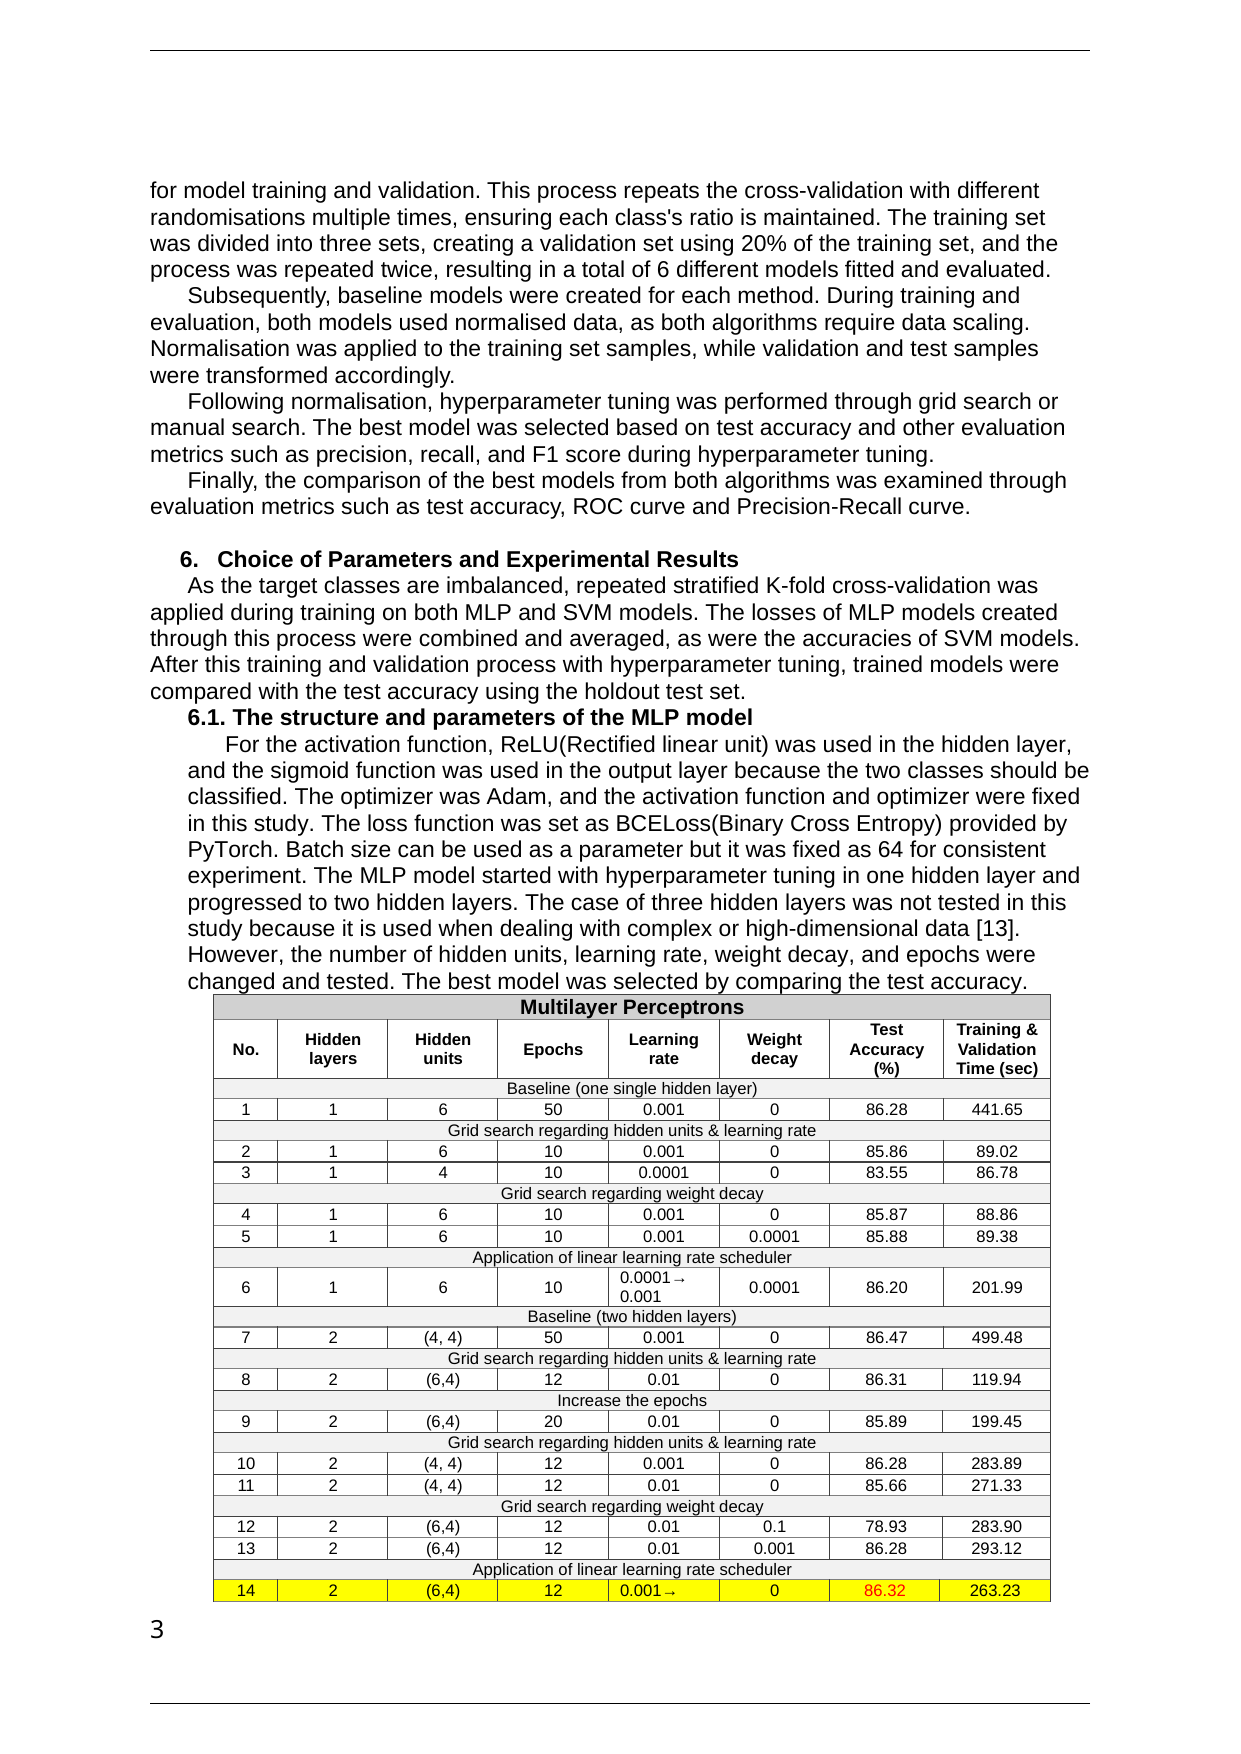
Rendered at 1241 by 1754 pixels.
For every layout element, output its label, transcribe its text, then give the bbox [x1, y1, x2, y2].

table_cell 10 [498, 1204, 608, 1225]
table_cell 11 [214, 1475, 277, 1495]
table_cell 0 [720, 1204, 829, 1225]
table_cell 0.001 [720, 1538, 829, 1559]
table_cell 50 [498, 1328, 608, 1348]
text Finally, the comparison of the best models from both algorithms was examined through evaluation metrics such as test accuracy, ROC curve and Precision-Recall curve. [150, 467, 1090, 520]
table_cell (6,4) [388, 1538, 497, 1559]
table_cell 20 [498, 1411, 608, 1432]
table_cell Grid search regarding hidden units & learning rate [214, 1433, 1050, 1452]
table_cell 441.65 [944, 1099, 1050, 1119]
table_cell Grid search regarding hidden units & learning rate [214, 1349, 1050, 1368]
table_cell 0.0001 [609, 1163, 719, 1183]
table_cell 89.02 [944, 1141, 1050, 1161]
table_cell 85.89 [830, 1411, 942, 1432]
table_cell No. [214, 1020, 277, 1078]
table_cell 10 [498, 1163, 608, 1183]
table_cell 86.32 [830, 1580, 939, 1601]
table_cell 6 [388, 1268, 497, 1306]
table_cell Application of linear learning rate scheduler [214, 1248, 1050, 1267]
table_cell 0 [720, 1475, 829, 1495]
text As the target classes are imbalanced, repeated stratified K-fold cross-validation was applied during training on both MLP and SVM models. The losses of MLP models created through this process were combined and averaged, as were the accuracies of SVM models. After this training and validation process with hyperparameter tuning, trained models were compared with the test accuracy using the holdout test set. [150, 572, 1090, 704]
table_cell 2 [278, 1453, 387, 1474]
table_cell Grid search regarding weight decay [214, 1496, 1050, 1516]
table_cell 13 [214, 1538, 277, 1559]
table_cell 6 [214, 1268, 277, 1306]
table_cell Increase the epochs [214, 1391, 1050, 1410]
table_cell Test Accuracy (%) [830, 1020, 943, 1078]
table_cell 199.45 [943, 1411, 1050, 1432]
table_cell 85.66 [830, 1475, 942, 1495]
table_cell 0.01 [609, 1517, 719, 1537]
table_cell Weight decay [720, 1020, 829, 1078]
table_cell 9 [214, 1411, 277, 1432]
text Subsequently, baseline models were created for each method. During training and evaluation, both models used normalised data, as both algorithms require data scaling. Normalisation was applied to the training set samples, while validation and test samples were transformed accordingly. [150, 282, 1090, 388]
table_cell 283.89 [943, 1453, 1050, 1474]
table_cell 86.47 [830, 1328, 943, 1348]
table_cell 0.001 [609, 1141, 719, 1161]
list Choice of Parameters and Experimental Results [179, 546, 1090, 572]
table_cell 6 [388, 1099, 497, 1119]
table_cell 12 [498, 1517, 608, 1537]
table_cell Grid search regarding weight decay [214, 1184, 1050, 1203]
table_cell 6 [388, 1204, 497, 1225]
table_cell 0.01 [609, 1538, 719, 1559]
table_cell 0.01 [609, 1475, 719, 1495]
table_cell Epochs [498, 1020, 608, 1078]
table_cell 1 [214, 1099, 277, 1119]
table_cell (6,4) [388, 1517, 497, 1537]
table_cell 0.0001 [720, 1226, 829, 1247]
table_cell 0 [720, 1580, 829, 1601]
table_cell 12 [214, 1517, 277, 1537]
table_cell 86.20 [830, 1268, 943, 1306]
table_cell 1 [278, 1268, 387, 1306]
table_cell 85.87 [830, 1204, 943, 1225]
table_cell Grid search regarding hidden units & learning rate [214, 1121, 1050, 1140]
table_header Multilayer Perceptrons [214, 995, 1050, 1019]
table_cell 499.48 [944, 1328, 1050, 1348]
table_cell 2 [278, 1411, 387, 1432]
table_cell 4 [214, 1204, 277, 1225]
table_cell 1 [278, 1099, 387, 1119]
table_cell (6,4) [388, 1369, 497, 1390]
table_cell 3 [214, 1163, 277, 1183]
table_cell 0 [720, 1328, 829, 1348]
table_cell 12 [498, 1580, 608, 1601]
table_cell 86.28 [830, 1453, 942, 1474]
table_cell (6,4) [388, 1411, 497, 1432]
table_cell 293.12 [943, 1538, 1050, 1559]
table_cell 50 [498, 1099, 608, 1119]
table_cell 6 [388, 1141, 497, 1161]
table_cell 0.01 [609, 1411, 719, 1432]
table_cell 0 [720, 1369, 829, 1390]
table_cell 12 [498, 1369, 608, 1390]
table_cell (4, 4) [388, 1328, 497, 1348]
table_cell 2 [214, 1141, 277, 1161]
table_cell 12 [498, 1453, 608, 1474]
table_cell 1 [278, 1226, 387, 1247]
table_cell Learning rate [609, 1020, 719, 1078]
table_cell 86.31 [830, 1369, 942, 1390]
table_cell 10 [498, 1141, 608, 1161]
table_cell 1 [278, 1204, 387, 1225]
table_cell 2 [278, 1580, 387, 1601]
table_cell 2 [278, 1538, 387, 1559]
text For the activation function, ReLU(Rectified linear unit) was used in the hidden layer, and the sigmoid function was used in the output layer because the two classes should be classified. The optimizer was Adam, and the activation function and optimizer were fixed in this study. The loss function was set as BCELoss(Binary Cross Entropy) provided by PyTorch. Batch size can be used as a parameter but it was fixed as 64 for consistent experiment. The MLP model started with hyperparameter tuning in one hidden layer and progressed to two hidden layers. The case of three hidden layers was not tested in this study because it is used when dealing with complex or high-dimensional data [13]. However, the number of hidden units, learning rate, weight decay, and epochs were changed and tested. The best model was selected by comparing the test accuracy. [187, 731, 1090, 994]
table_cell 2 [278, 1369, 387, 1390]
table_cell 78.93 [830, 1517, 942, 1537]
table_cell (6,4) [388, 1580, 497, 1601]
table_cell 88.86 [944, 1204, 1050, 1225]
table_cell 12 [498, 1475, 608, 1495]
text Following normalisation, hyperparameter tuning was performed through grid search or manual search. The best model was selected based on test accuracy and other evaluation metrics such as precision, recall, and F1 score during hyperparameter tuning. [150, 388, 1090, 467]
table_cell 1 [278, 1141, 387, 1161]
table_cell 0.0001→ 0.001 [609, 1268, 719, 1306]
table_cell 2 [278, 1475, 387, 1495]
table_cell 85.86 [830, 1141, 943, 1161]
table_cell 0.001 [609, 1204, 719, 1225]
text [150, 177, 1090, 282]
table_cell Baseline (two hidden layers) [214, 1307, 1050, 1326]
table_cell 8 [214, 1369, 277, 1390]
table_cell 83.55 [830, 1163, 943, 1183]
list The structure and parameters of the MLP model [187, 704, 1090, 731]
table_cell Application of linear learning rate scheduler [214, 1560, 1050, 1579]
table_cell 10 [214, 1453, 277, 1474]
table_cell 7 [214, 1328, 277, 1348]
table_cell 271.33 [943, 1475, 1050, 1495]
table_cell Hidden layers [278, 1020, 387, 1078]
table_cell 86.28 [830, 1099, 943, 1119]
table_cell (4, 4) [388, 1453, 497, 1474]
table_cell 2 [278, 1328, 387, 1348]
table_cell 10 [498, 1268, 608, 1306]
table_cell 0 [720, 1411, 829, 1432]
table_cell 0.1 [720, 1517, 829, 1537]
table_cell 119.94 [943, 1369, 1050, 1390]
table_cell 0.0001 [720, 1268, 829, 1306]
table_cell Baseline (one single hidden layer) [214, 1079, 1050, 1098]
table_cell 201.99 [944, 1268, 1050, 1306]
table_cell 0.001 [609, 1226, 719, 1247]
table_cell 1 [278, 1163, 387, 1183]
table_cell 0 [720, 1099, 829, 1119]
table_cell 86.28 [830, 1538, 942, 1559]
table_cell 0 [720, 1453, 829, 1474]
table_cell 6 [388, 1226, 497, 1247]
table_cell 0.001 [609, 1328, 719, 1348]
table_cell 0.01 [609, 1369, 719, 1390]
table_cell 86.78 [944, 1163, 1050, 1183]
table_cell 89.38 [944, 1226, 1050, 1247]
table_cell 12 [498, 1538, 608, 1559]
table_cell 5 [214, 1226, 277, 1247]
table_cell 0.001 [609, 1453, 719, 1474]
table_cell 0.001 [609, 1099, 719, 1119]
table_cell 2 [278, 1517, 387, 1537]
table_cell Hidden units [388, 1020, 497, 1078]
table_cell 263.23 [940, 1580, 1050, 1601]
table_cell 10 [498, 1226, 608, 1247]
table_cell (4, 4) [388, 1475, 497, 1495]
table_cell 0 [720, 1141, 829, 1161]
table_cell 14 [214, 1580, 277, 1601]
table_cell 4 [388, 1163, 497, 1183]
table_cell 85.88 [830, 1226, 943, 1247]
table_cell Training & Validation Time (sec) [944, 1020, 1050, 1078]
table_cell 0.001→ 0.01 [609, 1580, 719, 1601]
table_cell 283.90 [943, 1517, 1050, 1537]
table_cell 0 [720, 1163, 829, 1183]
